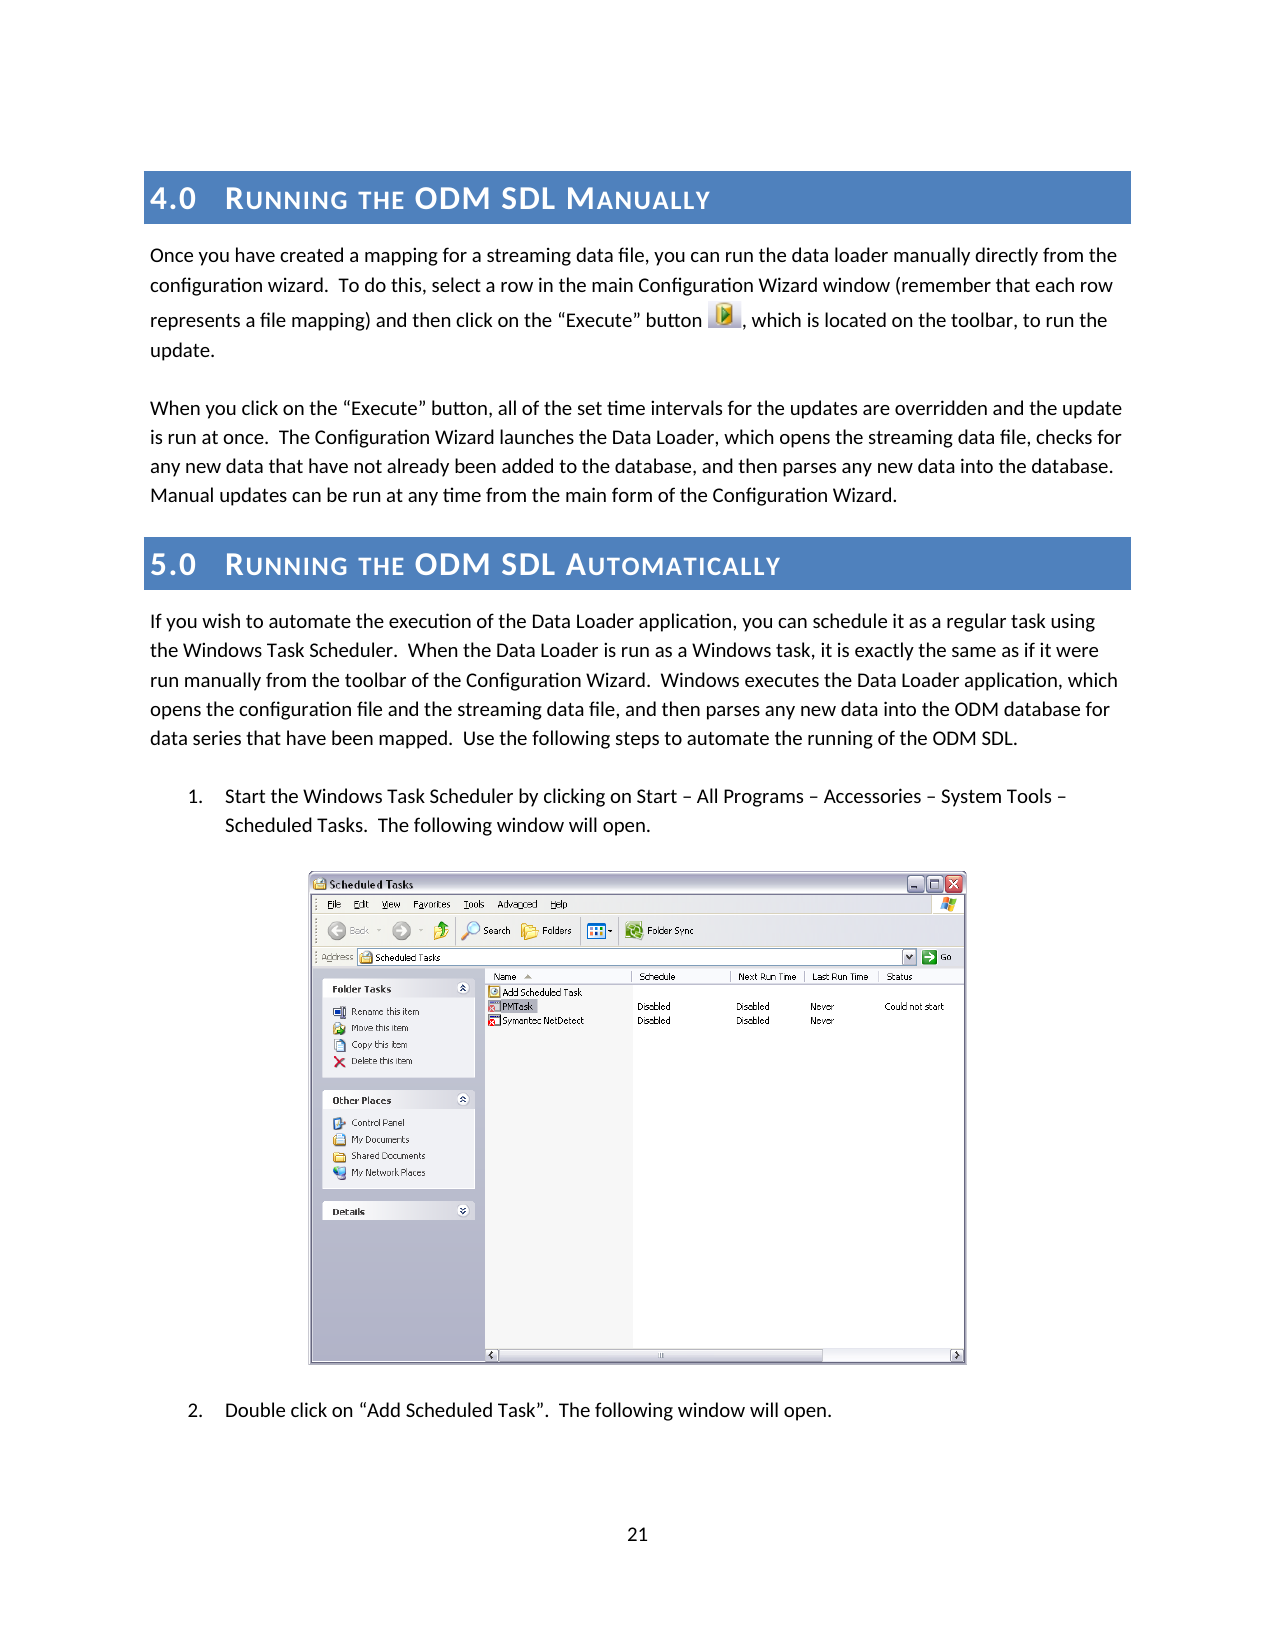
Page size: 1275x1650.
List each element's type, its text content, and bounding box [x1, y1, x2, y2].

list Double click on “Add Scheduled Task”. The following window will open. [187, 1398, 1125, 1423]
picture [308, 871, 967, 1365]
text When you click on the “Execute” button, all of the set time intervals for the updates are overridden and the update is run at once. The Configuration Wizard launches the Data Loader, which opens the streaming data file, checks for any new data that have not already been added to the database, and then parses any new data into the database. Manual updates can be run at any time from the main form of the Configuration Wizard. [150, 395, 1125, 508]
subtitle 5.0 Running the ODM SDL Automatically [150, 543, 1125, 584]
text If you wish to automate the execution of the Data Loader application, you can schedule it as a regular task using the Windows Task Scheduler. When the Data Loader is run as a Windows task, it is exactly the same as if it were run manually from the toolbar of the Configuration Wizard. Windows executes the Data Loader application, which opens the configuration file and the streaming data file, and then parses any new data into the ODM database for data series that have been mapped. Use the following steps to automate the running of the ODM SDL. [150, 608, 1125, 751]
list Start the Windows Task Scheduler by clicking on Start – All Programs – Accessories – System Tools – Scheduled Tasks. The following window will open. [187, 783, 1125, 838]
text Once you have created a mapping for a streaming data file, you can run the data loader manually directly from the configuration wizard. To do this, select a row in the main Configuration Wizard window (remember that each row represents a file mapping) and then click on the “Execute” button , which is located on the toolbar, to run the update. [150, 243, 1125, 362]
picture [708, 301, 742, 328]
subtitle 4.0 Running the ODM SDL Manually [150, 177, 1125, 218]
